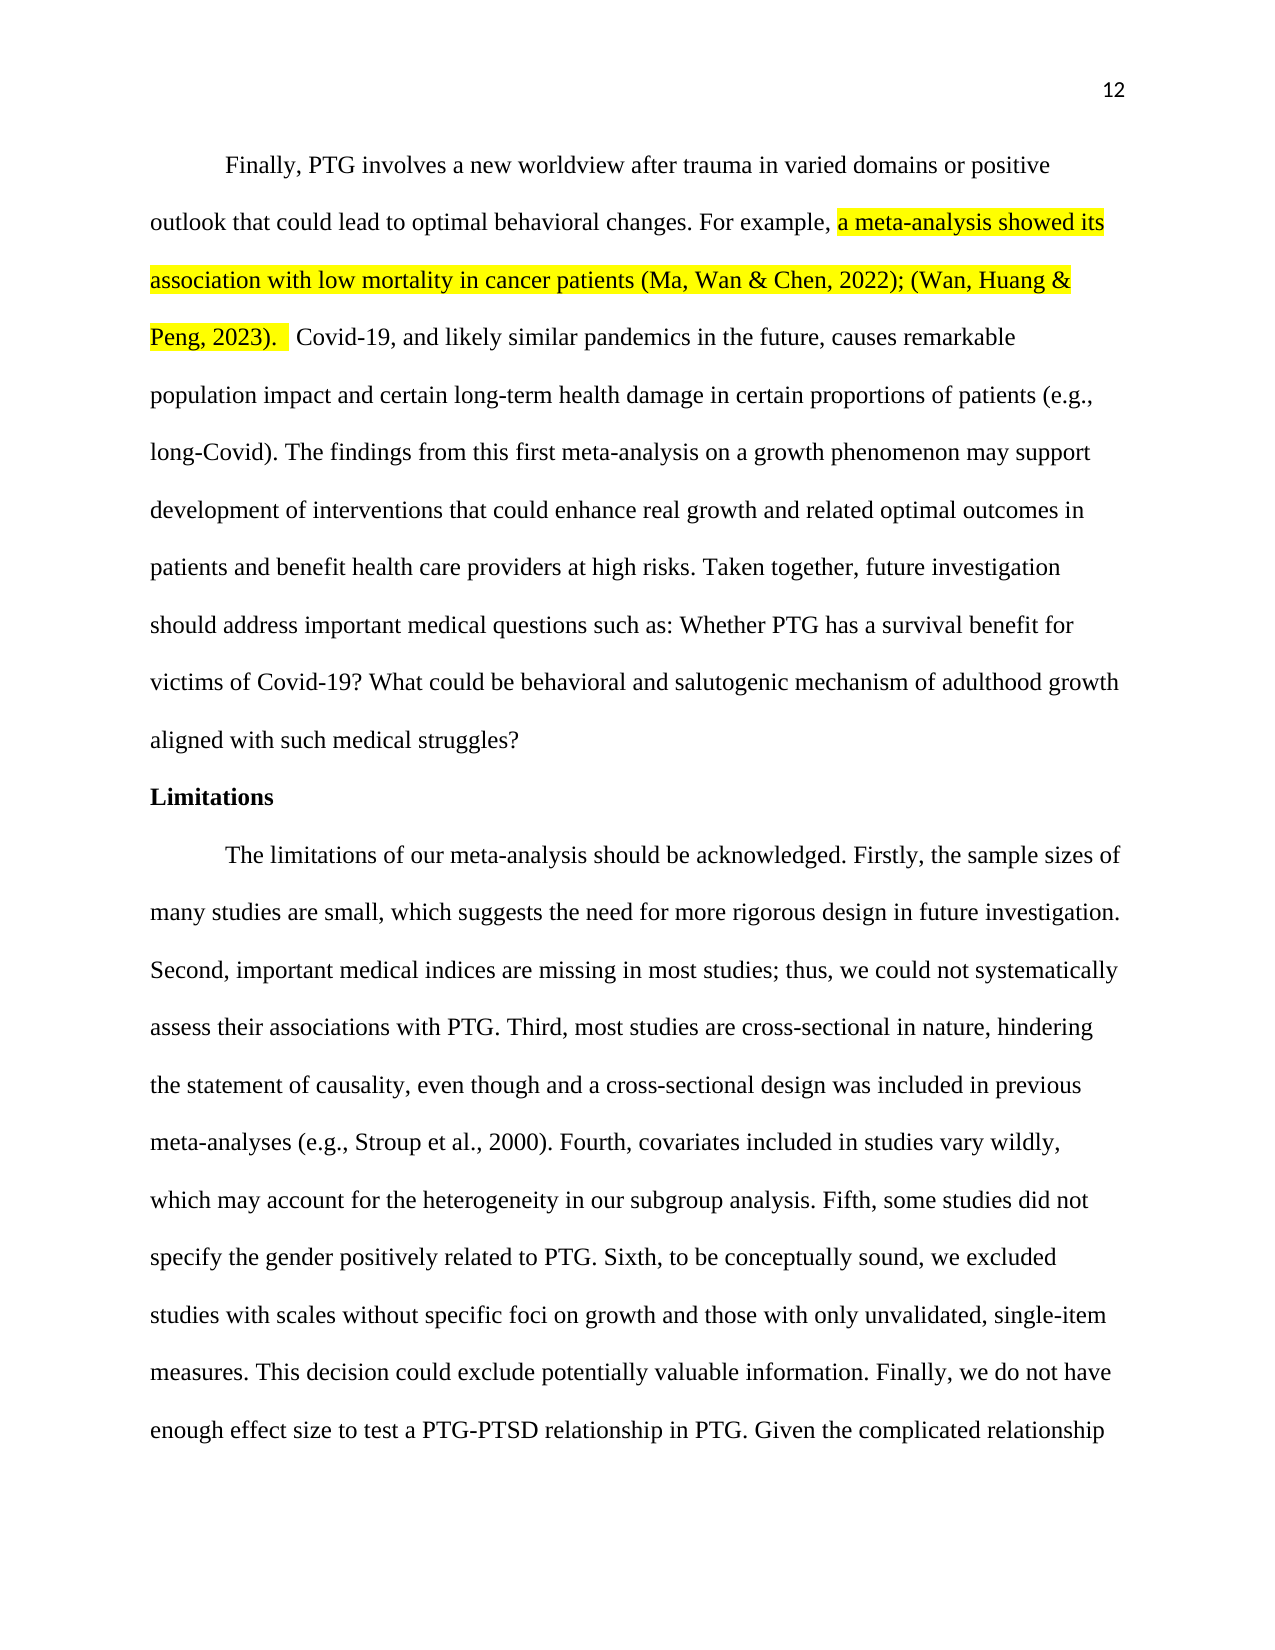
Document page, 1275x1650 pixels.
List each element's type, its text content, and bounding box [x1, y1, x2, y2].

text Limitations [150, 782, 1125, 811]
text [150, 840, 1125, 1444]
text Finally, PTG involves a new worldview after trauma in varied domains or positive outlook that could lead to optimal behavioral changes. For example, a meta-analysis showed its association with low mortality in cancer patients (Ma, Wan & Chen, 2022); (Wan, Huang & Peng, 2023). Covid-19, and likely similar pandemics in the future, causes remarkable population impact and certain long-term health damage in certain proportions of patients (e.g., long-Covid). The findings from this first meta-analysis on a growth phenomenon may support development of interventions that could enhance real growth and related optimal outcomes in patients and benefit health care providers at high risks. Taken together, future investigation should address important medical questions such as: Whether PTG has a survival benefit for victims of Covid-19? What could be behavioral and salutogenic mechanism of adulthood growth aligned with such medical struggles? [150, 150, 1125, 754]
